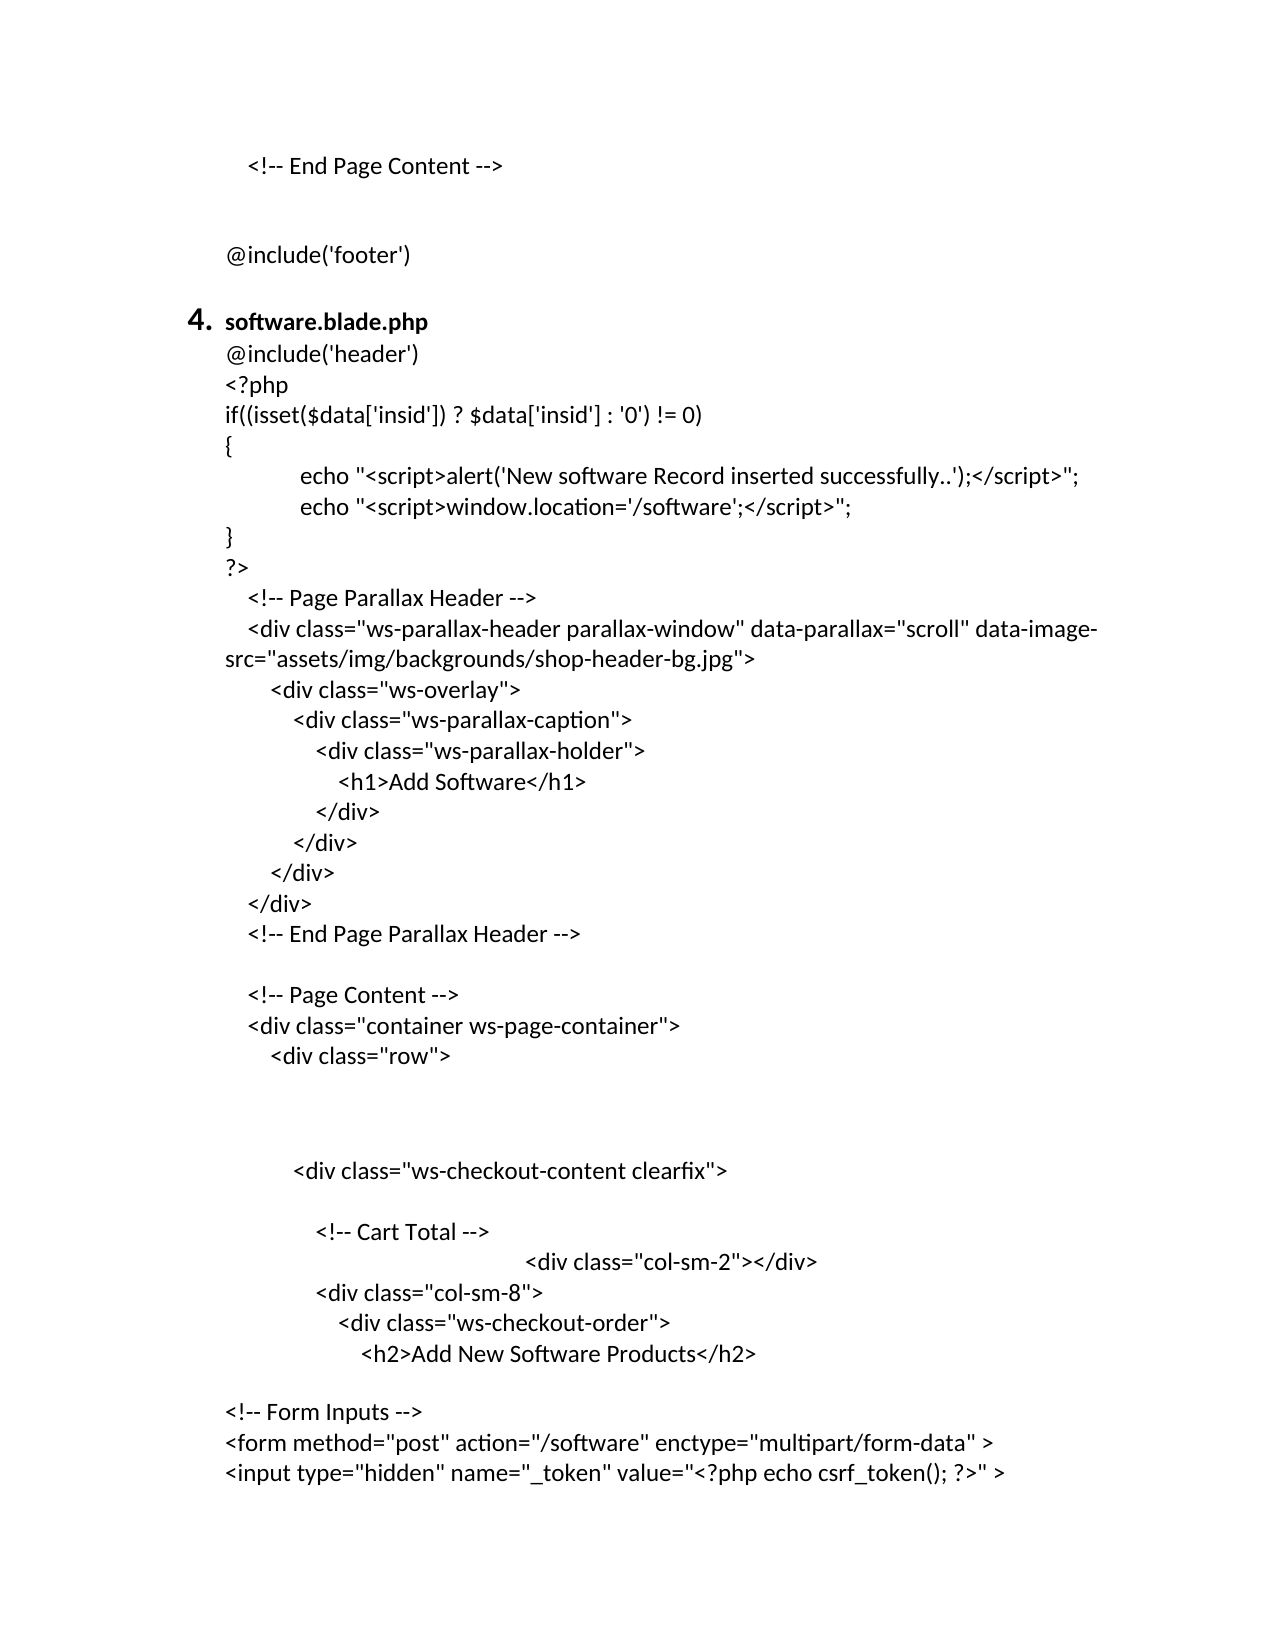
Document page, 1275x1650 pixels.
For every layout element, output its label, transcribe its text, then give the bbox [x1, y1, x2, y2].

text <!-- Form Inputs --> [225, 1397, 1125, 1427]
text </div> [225, 857, 1125, 888]
text <div class="ws-parallax-caption"> [225, 704, 1125, 735]
text { [225, 430, 1125, 460]
text <div class="ws-checkout-content clearfix"> [225, 1155, 1125, 1185]
text ?> [225, 552, 1125, 582]
text <h2>Add New Software Products</h2> [225, 1338, 1125, 1368]
text </div> [225, 888, 1125, 918]
text @include('footer') [225, 239, 1125, 269]
text @include('header') [225, 338, 1125, 369]
text <div class="col-sm-8"> [225, 1277, 1125, 1307]
text if((isset($data['insid']) ? $data['insid'] : '0') != 0) [225, 399, 1125, 430]
text <!-- Page Parallax Header --> [225, 582, 1125, 613]
list software.blade.php [187, 298, 1125, 338]
text <div class="col-sm-2"></div> [225, 1246, 1125, 1277]
text <div class="ws-parallax-header parallax-window" data-parallax="scroll" data-image-src="assets/img/backgrounds/shop-header-bg.jpg"> [225, 613, 1125, 674]
text <input type="hidden" name="_token" value="<?php echo csrf_token(); ?>" > [225, 1458, 1125, 1488]
text <div class="container ws-page-container"> [225, 1010, 1125, 1040]
text <div class="ws-overlay"> [225, 674, 1125, 704]
text <h1>Add Software</h1> [225, 766, 1125, 796]
text <!-- End Page Parallax Header --> [225, 918, 1125, 949]
text <div class="row"> [225, 1040, 1125, 1071]
text <?php [225, 369, 1125, 399]
text </div> [225, 827, 1125, 857]
text echo "<script>alert('New software Record inserted successfully..');</script>"; [225, 460, 1125, 491]
text <!-- End Page Content --> [225, 150, 1125, 181]
text <form method="post" action="/software" enctype="multipart/form-data" > [225, 1427, 1125, 1458]
text <div class="ws-parallax-holder"> [225, 735, 1125, 766]
text echo "<script>window.location='/software';</script>"; [225, 491, 1125, 521]
text <!-- Page Content --> [225, 979, 1125, 1010]
text </div> [225, 796, 1125, 827]
text <div class="ws-checkout-order"> [225, 1307, 1125, 1338]
text <!-- Cart Total --> [225, 1216, 1125, 1246]
text } [225, 521, 1125, 552]
